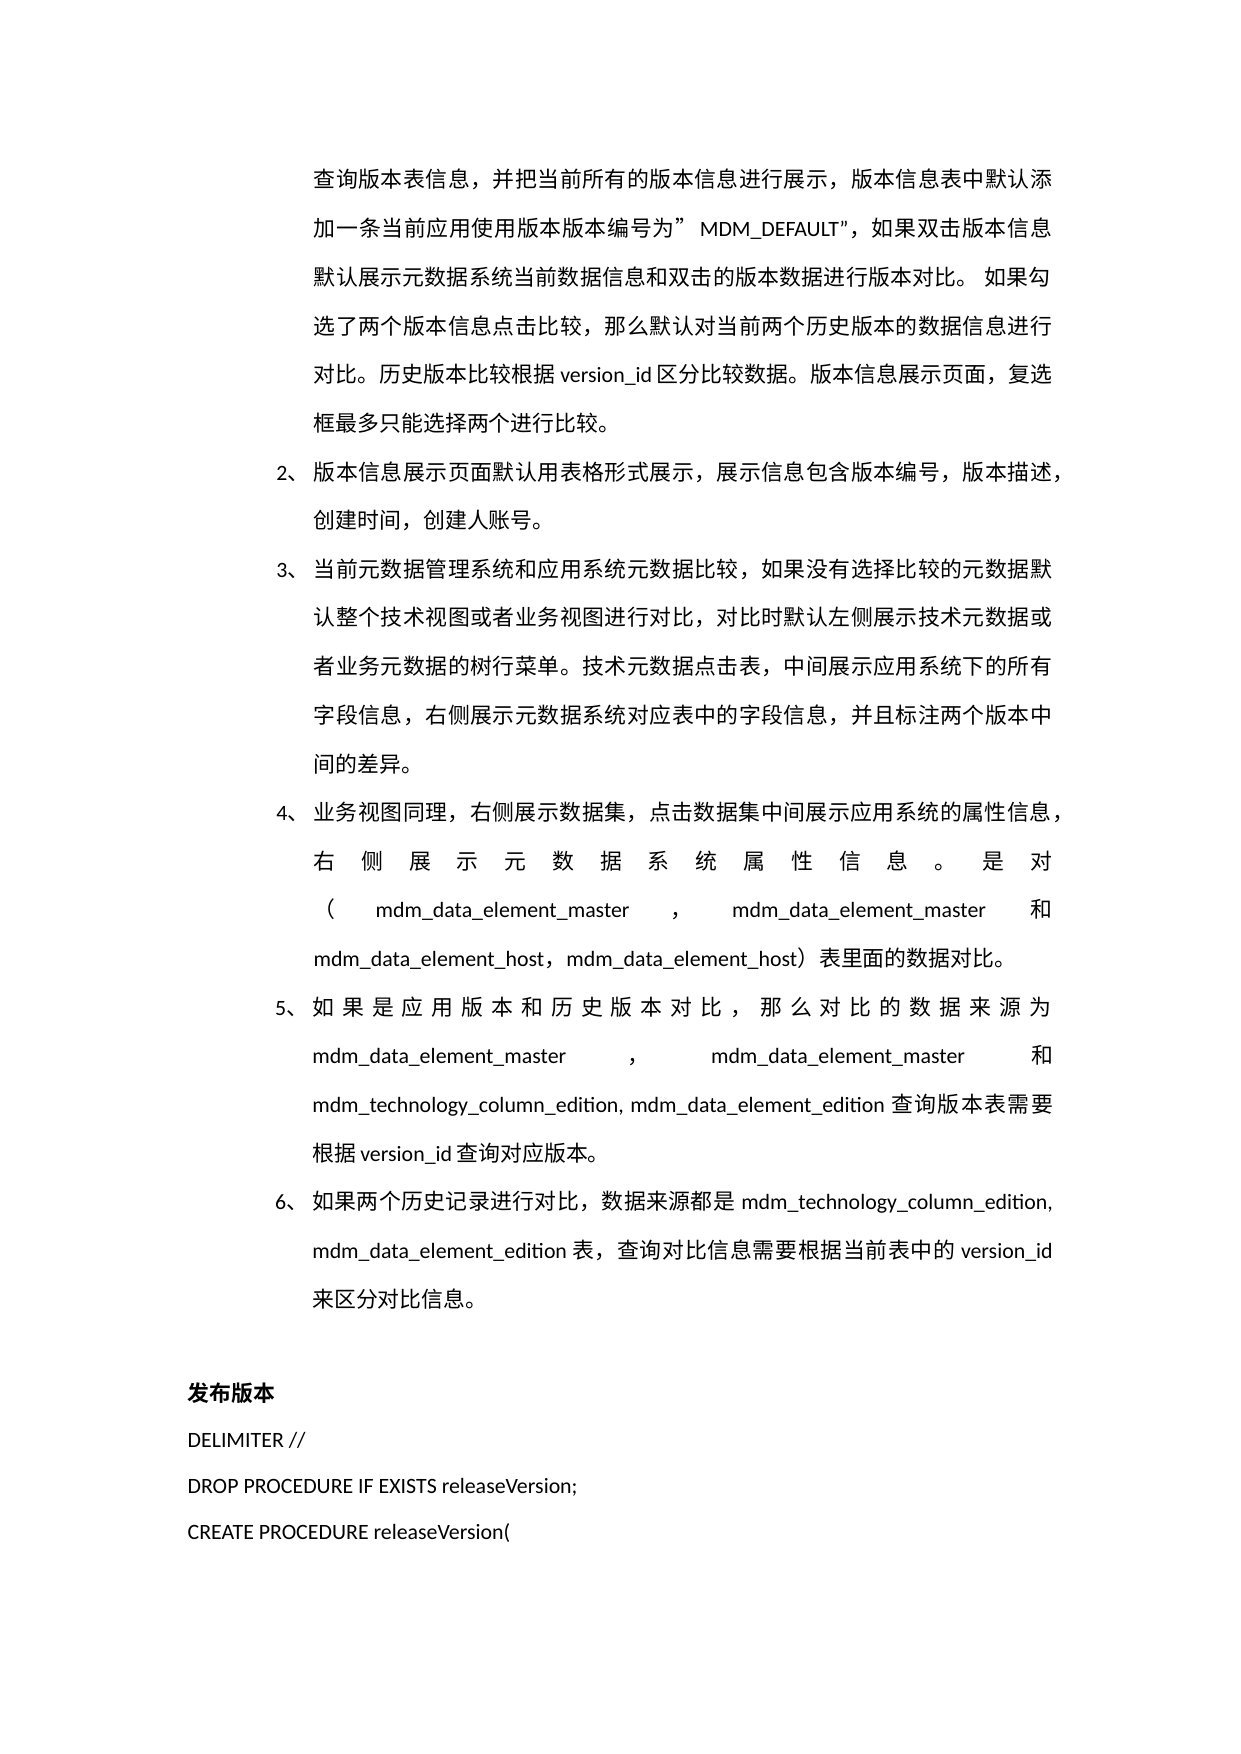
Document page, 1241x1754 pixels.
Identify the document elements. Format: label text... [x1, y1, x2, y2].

text DROP PROCEDURE IF EXISTS releaseVersion; [187, 1469, 1053, 1502]
text DELIMITER // [187, 1424, 1053, 1456]
list 如果两个历史记录进行对比，数据来源都是mdm_technology_column_edition, mdm_data_element_edition表，查询对比信息需要根据当前表中的version_id来区分对比信息。 [275, 1184, 1053, 1314]
list 如果是应用版本和历史版本对比，那么对比的数据来源为mdm_data_element_master，mdm_data_element_master和mdm_technology_column_edition, mdm_data_element_edition查询版本表需要根据version_id查询对应版本。 [275, 989, 1053, 1168]
list 业务视图同理，右侧展示数据集，点击数据集中间展示应用系统的属性信息，右侧展示元数据系统属性信息。是对（mdm_data_element_master，mdm_data_element_master和mdm_data_element_host，mdm_data_element_host）表里面的数据对比。 [276, 794, 1053, 973]
text 发布版本 [187, 1375, 1053, 1408]
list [276, 162, 1053, 438]
list 版本信息展示页面默认用表格形式展示，展示信息包含版本编号，版本描述，创建时间，创建人账号。 [276, 454, 1053, 535]
text CREATE PROCEDURE releaseVersion( [187, 1515, 1053, 1548]
list 当前元数据管理系统和应用系统元数据比较，如果没有选择比较的元数据默认整个技术视图或者业务视图进行对比，对比时默认左侧展示技术元数据或者业务元数据的树行菜单。技术元数据点击表，中间展示应用系统下的所有字段信息，右侧展示元数据系统对应表中的字段信息，并且标注两个版本中间的差异。 [276, 551, 1053, 779]
